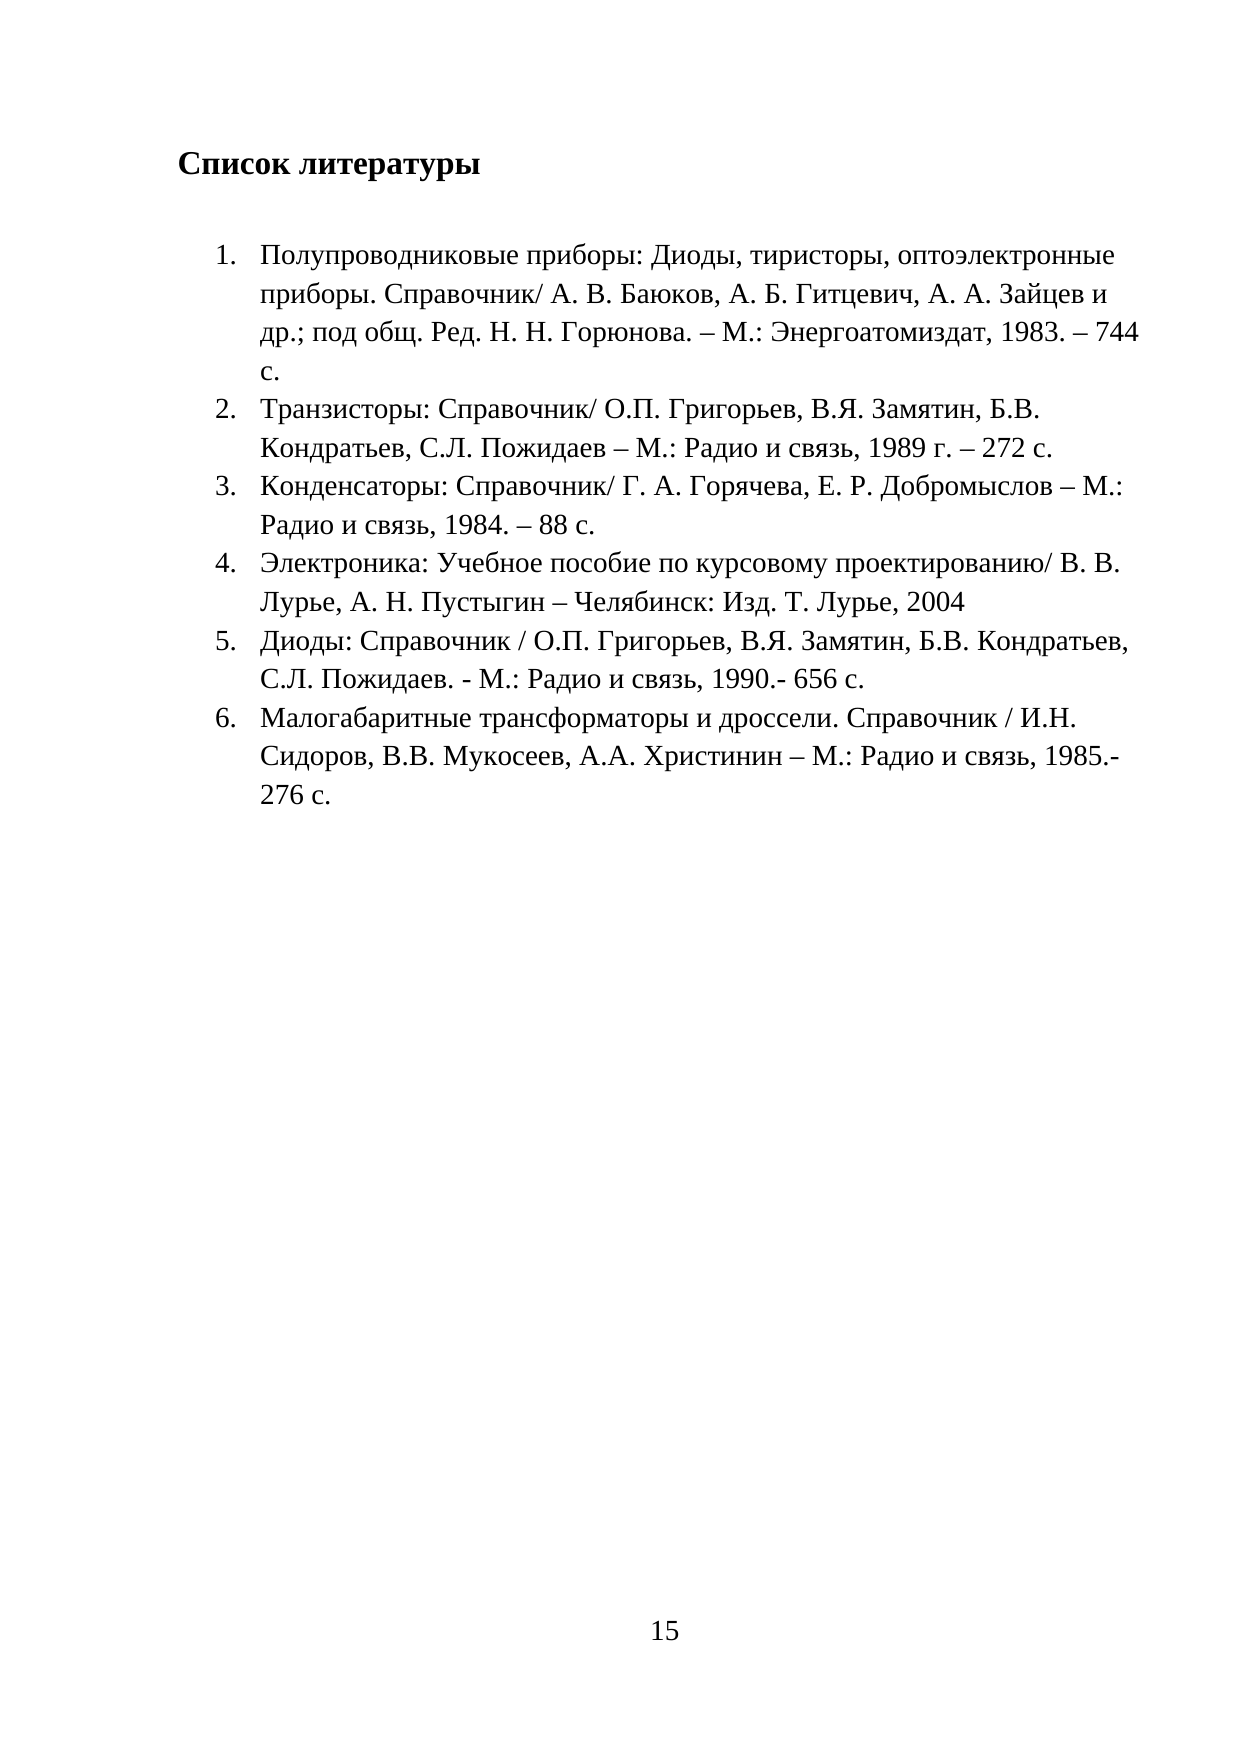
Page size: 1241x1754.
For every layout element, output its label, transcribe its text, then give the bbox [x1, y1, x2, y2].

list Полупроводниковые приборы: Диоды, тиристоры, оптоэлектронные приборы. Справочник/ А. В. Баюков, А. Б. Гитцевич, А. А. Зайцев и др.; под общ. Ред. Н. Н. Горюнова. – М.: Энергоатомиздат, 1983. – 744 с. [215, 237, 1152, 386]
list Малогабаритные трансформаторы и дроссели. Справочник / И.Н. Сидоров, В.В. Мукосеев, А.А. Христинин – М.: Радио и связь, 1985.- 276 с. [215, 700, 1152, 810]
list Конденсаторы: Справочник/ Г. А. Горячева, Е. Р. Добромыслов – М.: Радио и связь, 1984. – 88 с. [215, 468, 1152, 541]
list Транзисторы: Справочник/ О.П. Григорьев, В.Я. Замятин, Б.В. Кондратьев, С.Л. Пожидаев – М.: Радио и связь, 1989 г. – 272 с. [215, 391, 1152, 463]
list Электроника: Учебное пособие по курсовому проектированию/ В. В. Лурье, А. Н. Пустыгин – Челябинск: Изд. Т. Лурье, 2004 [215, 546, 1152, 618]
list Диоды: Справочник / О.П. Григорьев, В.Я. Замятин, Б.В. Кондратьев, С.Л. Пожидаев. - М.: Радио и связь, 1990.- 656 с. [215, 623, 1152, 695]
subtitle Список литературы [177, 143, 1152, 181]
